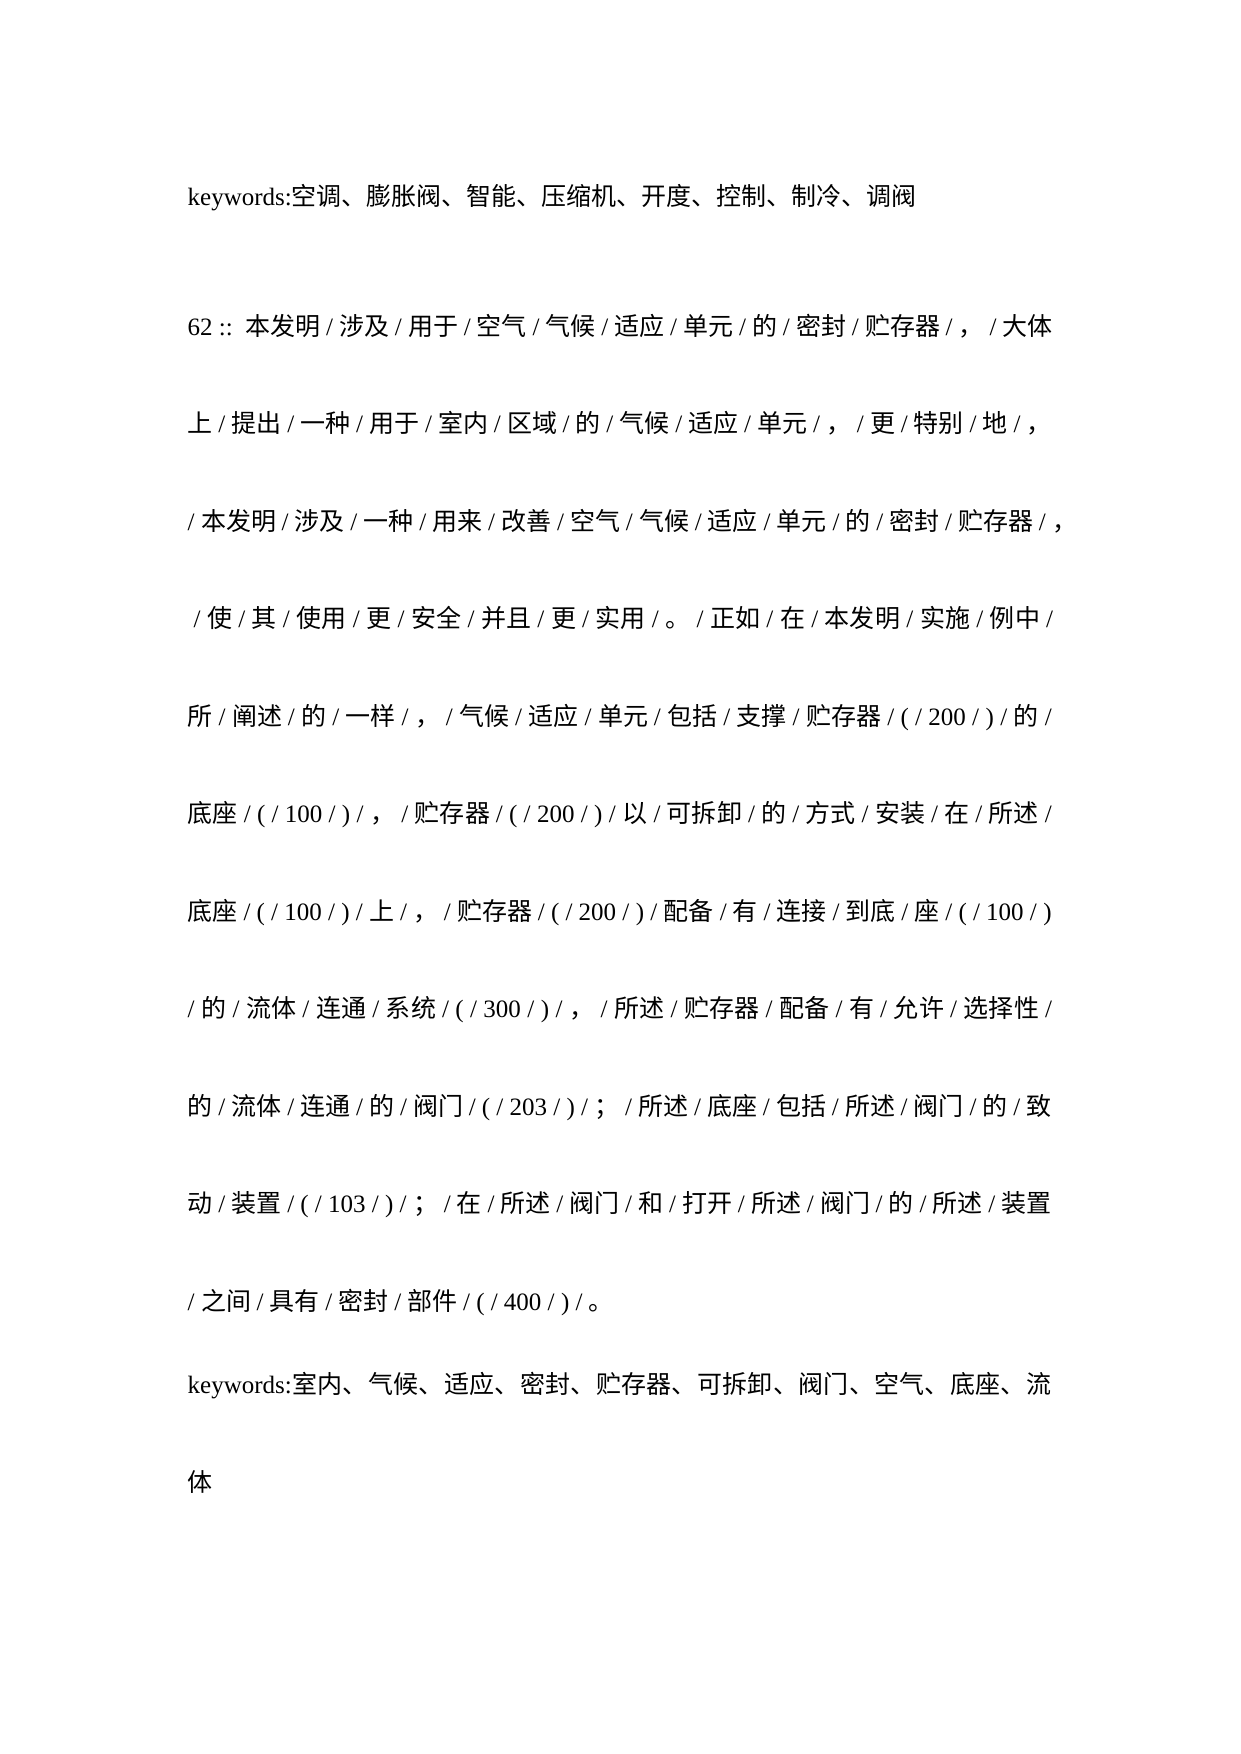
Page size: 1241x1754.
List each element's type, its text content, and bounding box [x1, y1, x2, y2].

text keywords:空调、膨胀阀、智能、压缩机、开度、控制、制冷、调阀 [187, 162, 1053, 227]
text 62 :: 本发明 / 涉及 / 用于 / 空气 / 气候 / 适应 / 单元 / 的 / 密封 / 贮存器 / ， / 大体上 / 提出 / 一种 / 用于 / 室内 / 区域 / 的 / 气候 / 适应 / 单元 / ， / 更 / 特别 / 地 / ， / 本发明 / 涉及 / 一种 / 用来 / 改善 / 空气 / 气候 / 适应 / 单元 / 的 / 密封 / 贮存器 / ， / 使 / 其 / 使用 / 更 / 安全 / 并且 / 更 / 实用 / 。 / 正如 / 在 / 本发明 / 实施 / 例中 / 所 / 阐述 / 的 / 一样 / ， / 气候 / 适应 / 单元 / 包括 / 支撑 / 贮存器 / ( / 200 / ) / 的 / 底座 / ( / 100 / ) / ， / 贮存器 / ( / 200 / ) / 以 / 可拆卸 / 的 / 方式 / 安装 / 在 / 所述 / 底座 / ( / 100 / ) / 上 / ， / 贮存器 / ( / 200 / ) / 配备 / 有 / 连接 / 到底 / 座 / ( / 100 / ) / 的 / 流体 / 连通 / 系统 / ( / 300 / ) / ， / 所述 / 贮存器 / 配备 / 有 / 允许 / 选择性 / 的 / 流体 / 连通 / 的 / 阀门 / ( / 203 / ) / ； / 所述 / 底座 / 包括 / 所述 / 阀门 / 的 / 致动 / 装置 / ( / 103 / ) / ； / 在 / 所述 / 阀门 / 和 / 打开 / 所述 / 阀门 / 的 / 所述 / 装置 / 之间 / 具有 / 密封 / 部件 / ( / 400 / ) / 。 [187, 292, 1053, 1332]
text keywords:室内、气候、适应、密封、贮存器、可拆卸、阀门、空气、底座、流体 [187, 1350, 1053, 1513]
